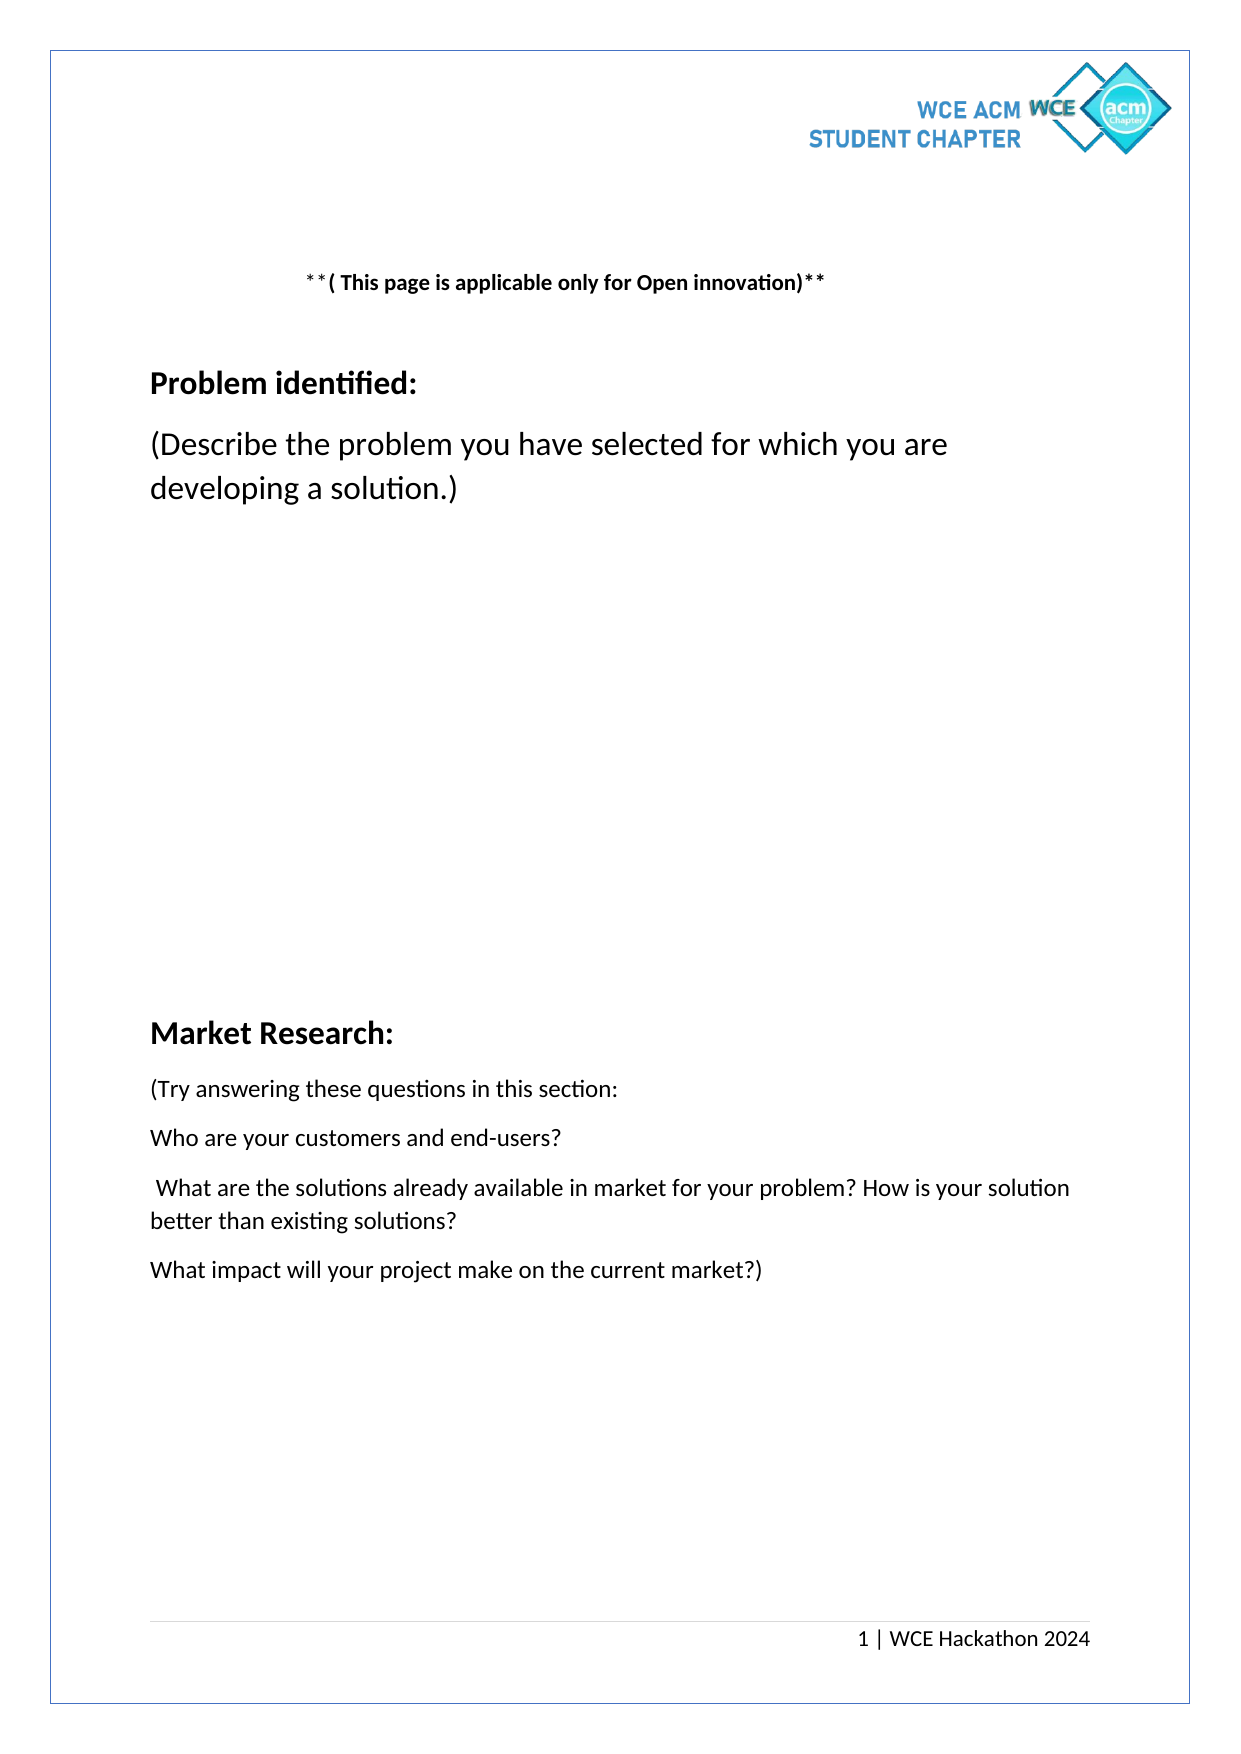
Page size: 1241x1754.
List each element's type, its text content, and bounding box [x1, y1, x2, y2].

text Who are your customers and end-users? [150, 1123, 1090, 1153]
picture [808, 51, 1189, 166]
text Market Research: [150, 1012, 1090, 1053]
text (Describe the problem you have selected for which you are developing a solution.) [150, 423, 1090, 507]
text What are the solutions already available in market for your problem? How is your solution better than existing solutions? [150, 1172, 1090, 1236]
text (Try answering these questions in this section: [150, 1073, 1090, 1103]
text **( This page is applicable only for Open innovation)** [150, 268, 1090, 296]
text Problem identified: [150, 362, 1090, 403]
text What impact will your project make on the current market?) [150, 1255, 1090, 1285]
